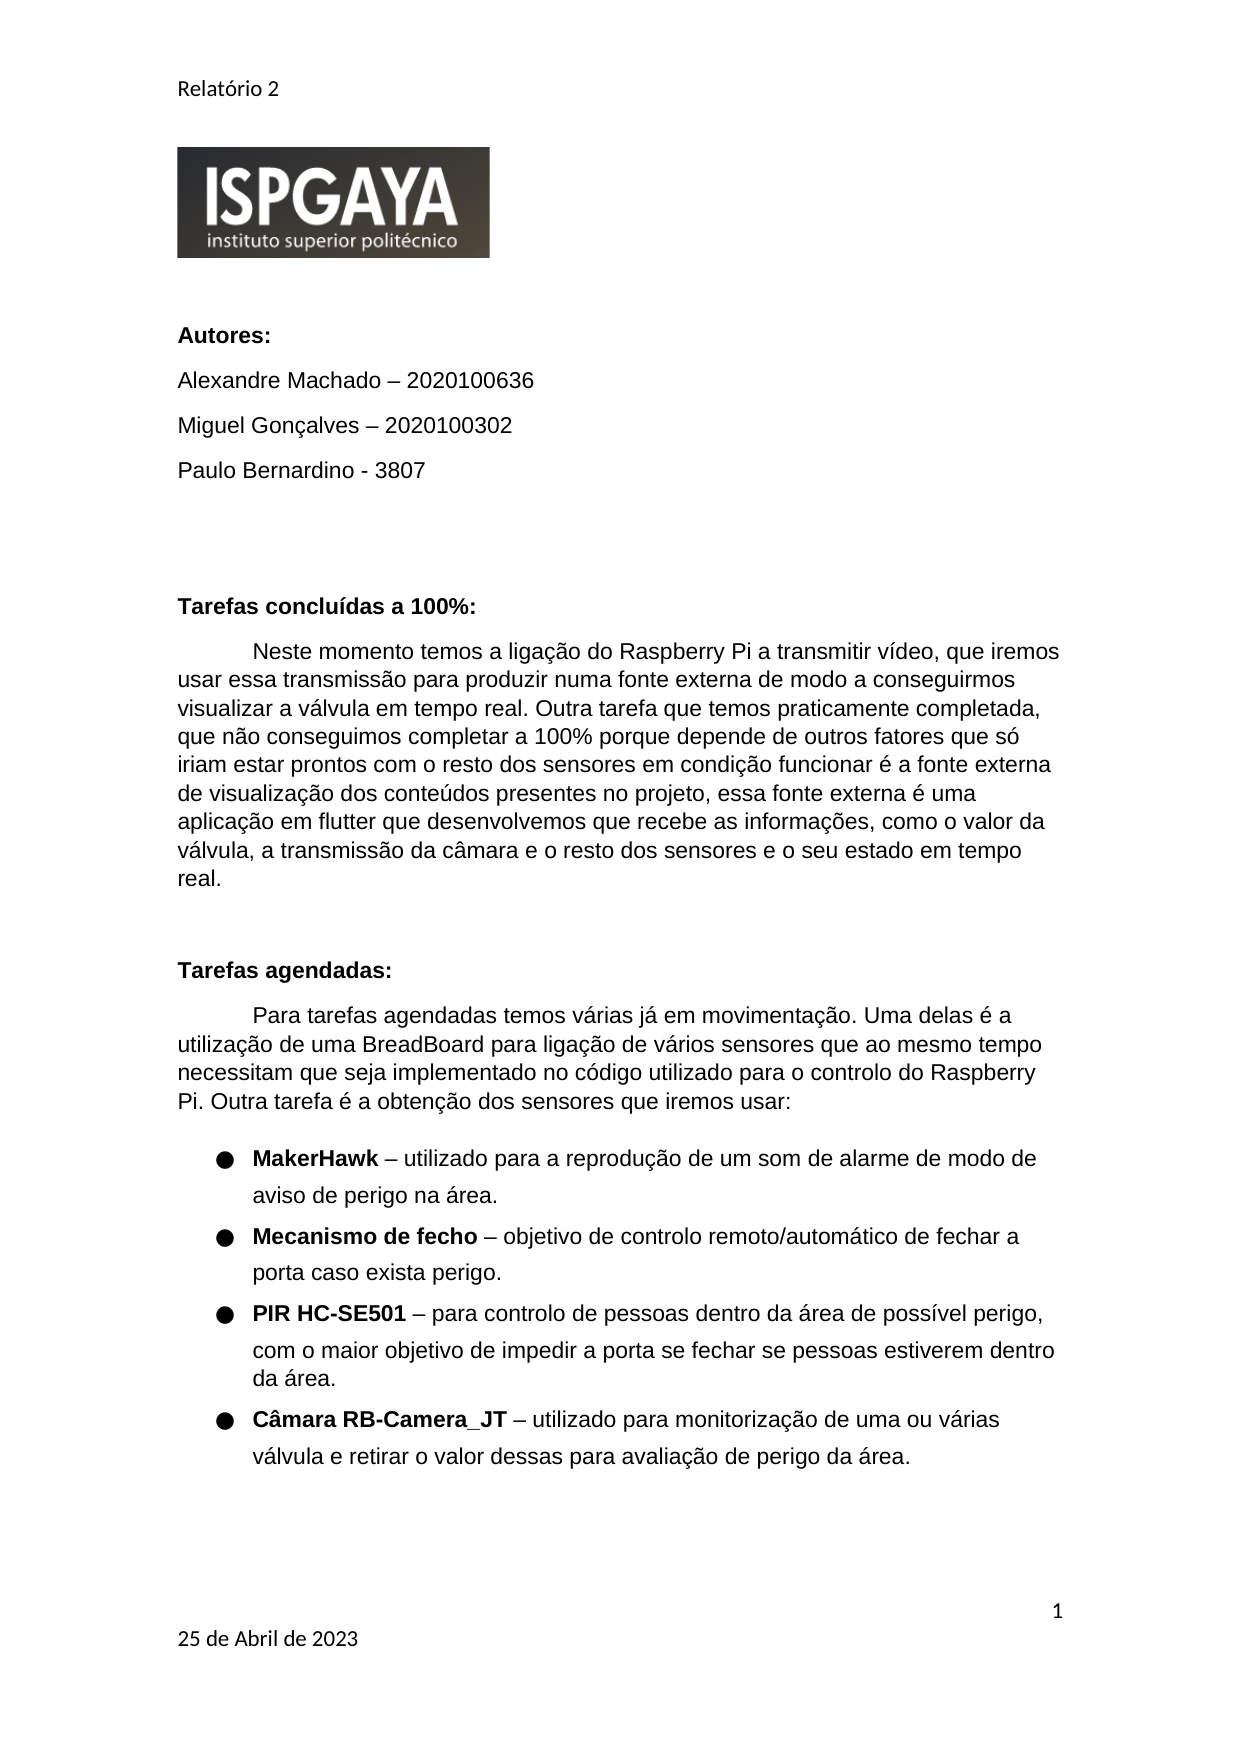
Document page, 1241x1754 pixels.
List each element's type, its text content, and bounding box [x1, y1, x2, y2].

text Alexandre Machado – 2020100636 [177, 367, 1063, 393]
list Mecanismo de fecho – objetivo de controlo remoto/automático de fechar a porta caso exista perigo. [215, 1210, 1063, 1286]
picture [177, 147, 490, 258]
list PIR HC-SE501 – para controlo de pessoas dentro da área de possível perigo, com o maior objetivo de impedir a porta se fechar se pessoas estiverem dentro da área. [215, 1288, 1063, 1392]
list MakerHawk – utilizado para a reprodução de um som de alarme de modo de aviso de perigo na área. [215, 1133, 1063, 1208]
text Tarefas agendadas: [177, 957, 1063, 983]
text Neste momento temos a ligação do Raspberry Pi a transmitir vídeo, que iremos usar essa transmissão para produzir numa fonte externa de modo a conseguirmos visualizar a válvula em tempo real. Outra tarefa que temos praticamente completada, que não conseguimos completar a 100% porque depende de outros fatores que só iriam estar prontos com o resto dos sensores em condição funcionar é a fonte externa de visualização dos conteúdos presentes no projeto, essa fonte externa é uma aplicação em flutter que desenvolvemos que recebe as informações, como o valor da válvula, a transmissão da câmara e o resto dos sensores e o seu estado em tempo real. [177, 638, 1063, 892]
text Paulo Bernardino - 3807 [177, 457, 1063, 484]
text Para tarefas agendadas temos várias já em movimentação. Uma delas é a utilização de uma BreadBoard para ligação de vários sensores que ao mesmo tempo necessitam que seja implementado no código utilizado para o controlo do Raspberry Pi. Outra tarefa é a obtenção dos sensores que iremos usar: [177, 1002, 1063, 1114]
text Miguel Gonçalves – 2020100302 [177, 412, 1063, 438]
list Câmara RB-Camera_JT – utilizado para monitorização de uma ou várias válvula e retirar o valor dessas para avaliação de perigo da área. [215, 1394, 1063, 1469]
text Tarefas concluídas a 100%: [177, 593, 1063, 619]
text Autores: [177, 322, 1063, 348]
